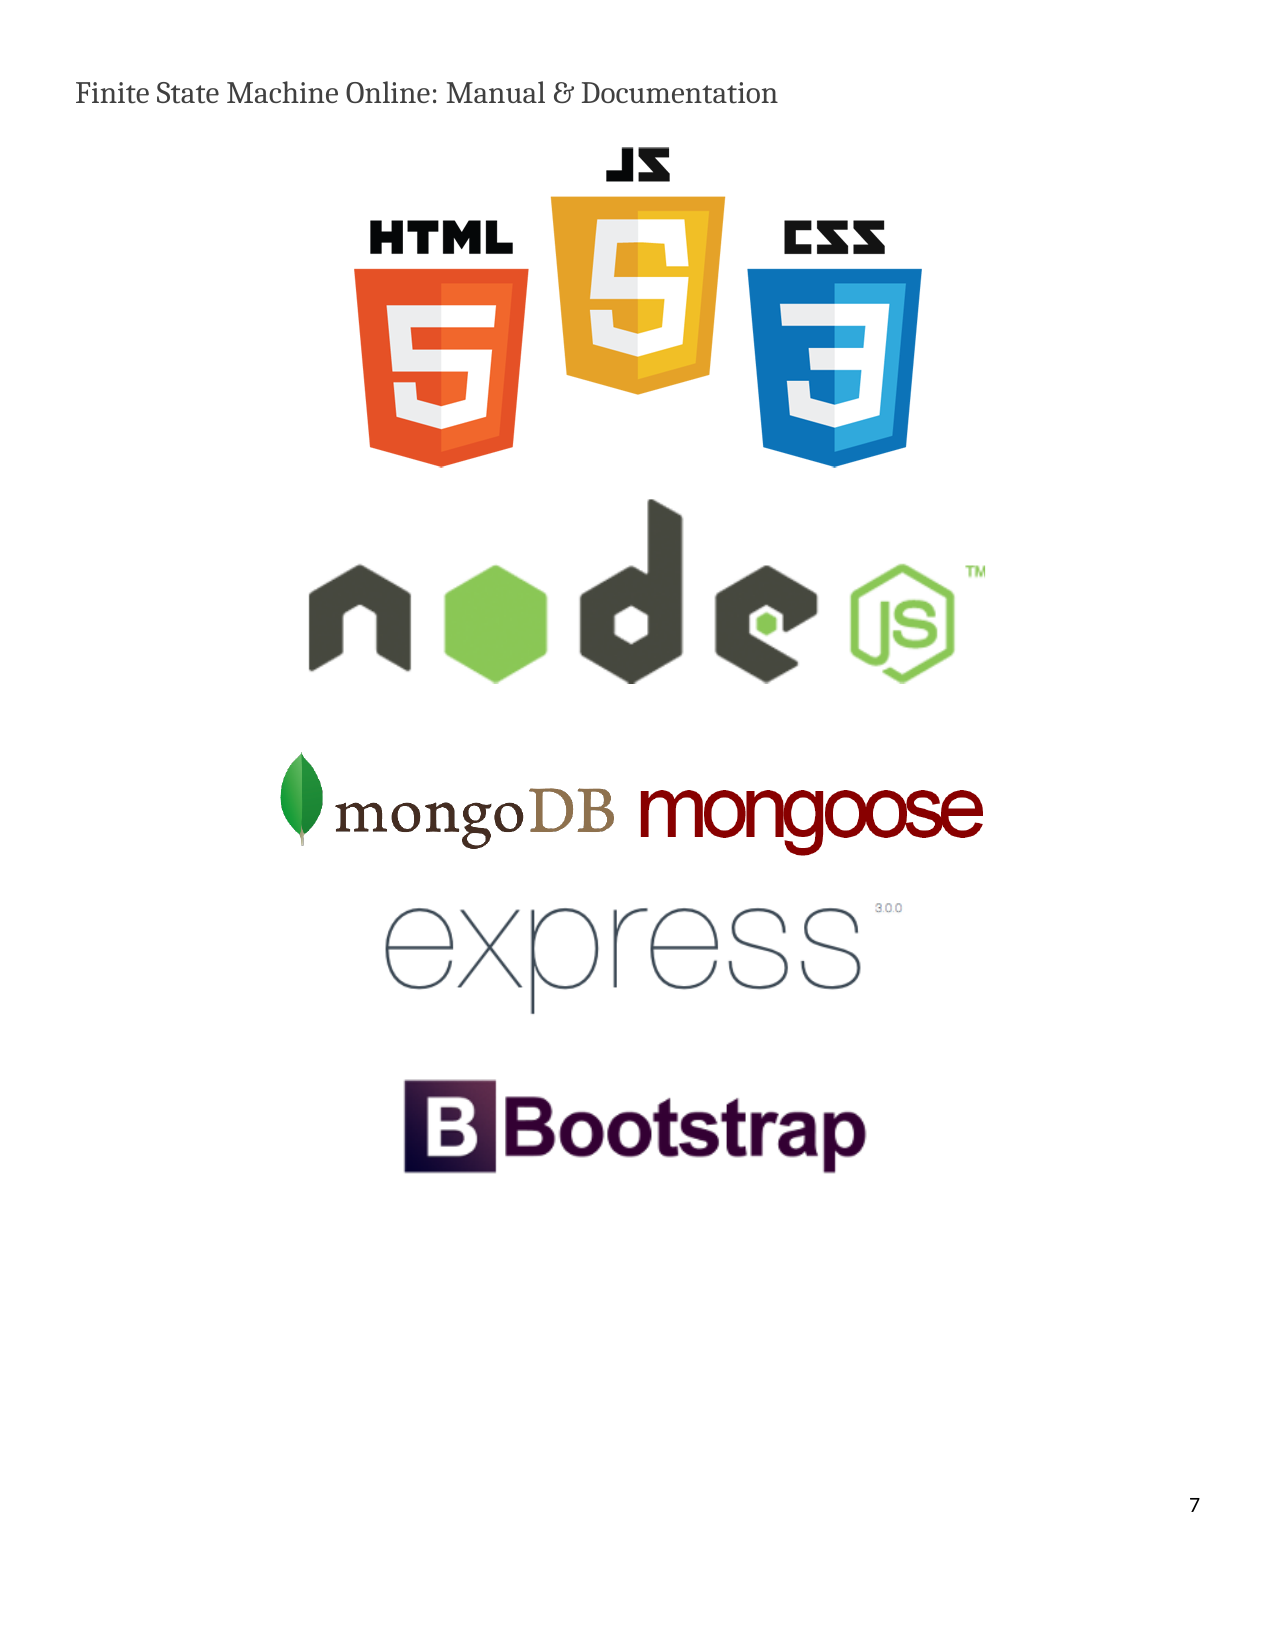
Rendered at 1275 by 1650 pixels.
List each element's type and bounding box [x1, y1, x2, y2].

picture [339, 136, 936, 486]
picture [267, 740, 1008, 860]
picture [402, 1053, 873, 1198]
picture [289, 488, 986, 684]
picture [347, 862, 928, 1039]
